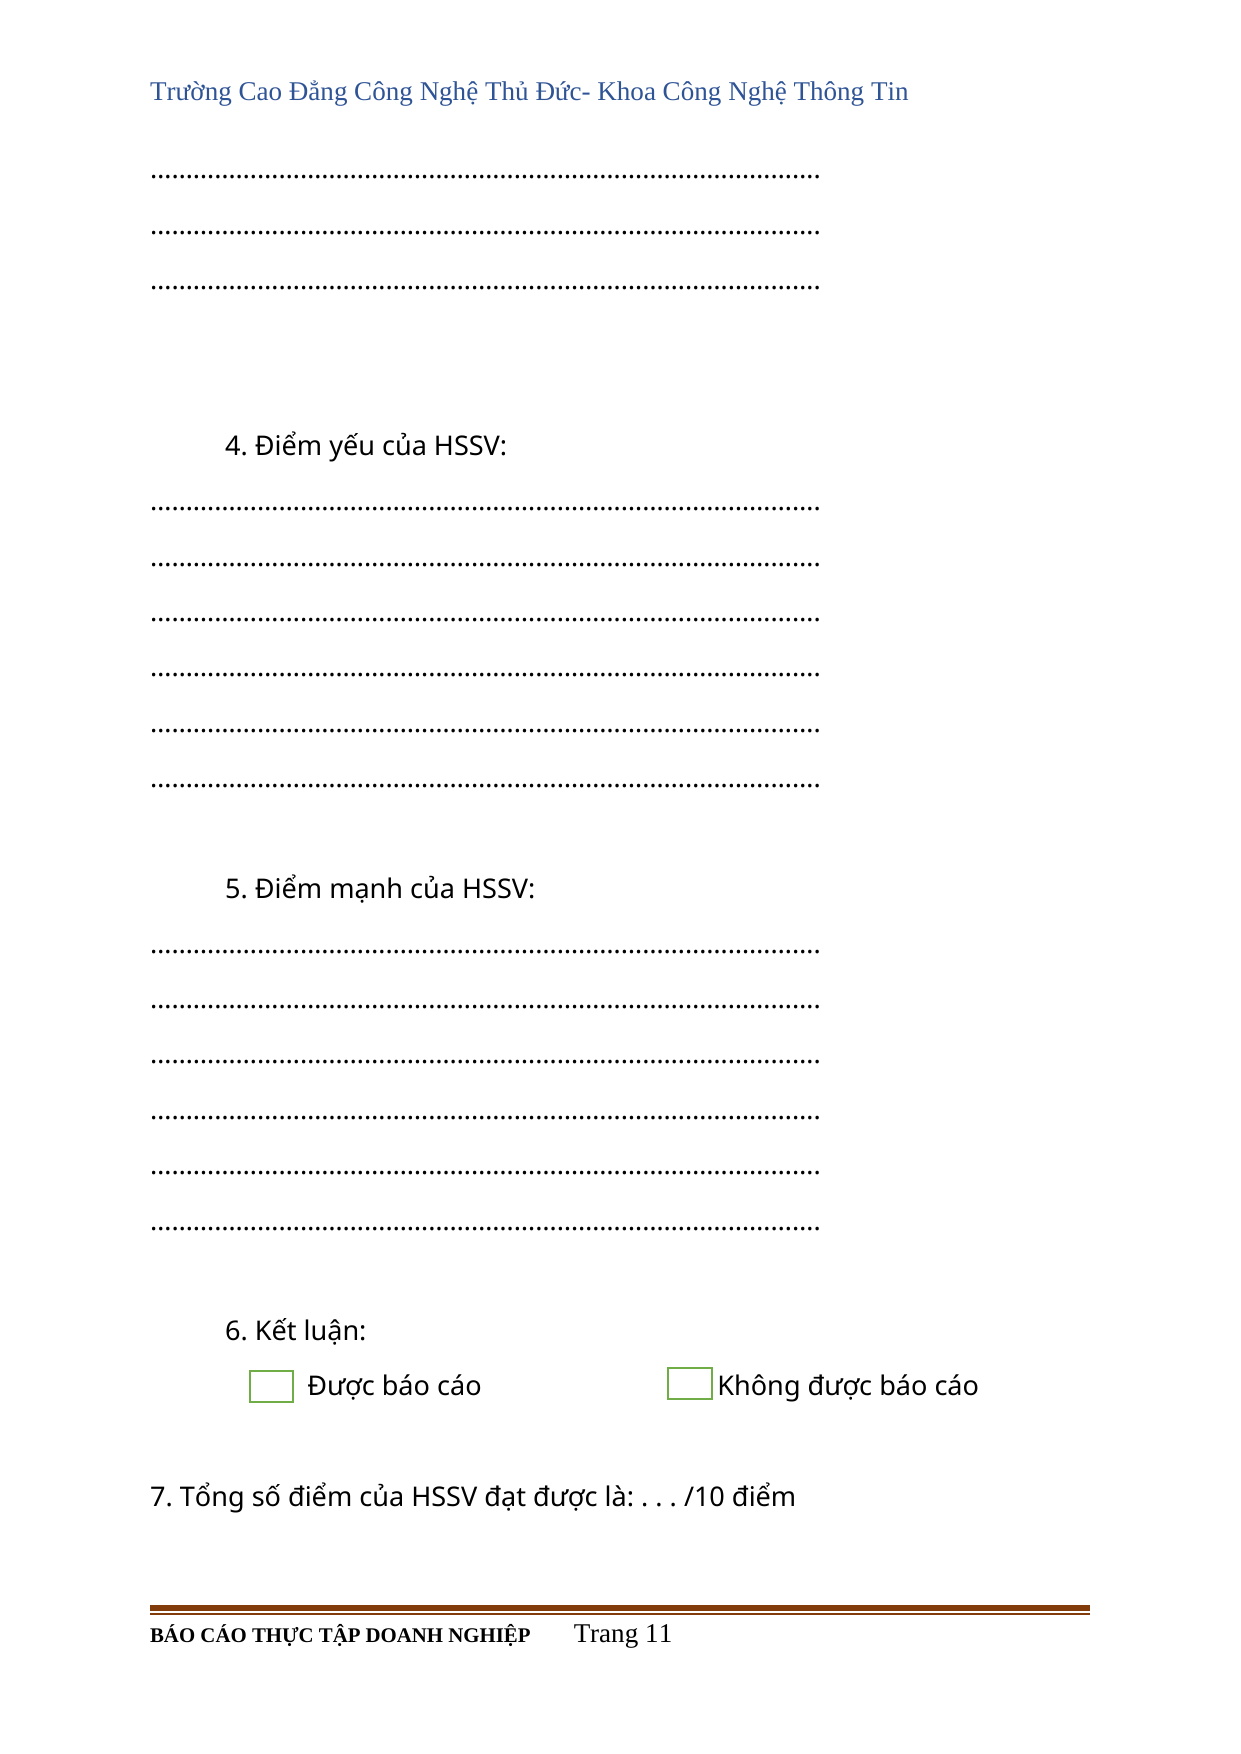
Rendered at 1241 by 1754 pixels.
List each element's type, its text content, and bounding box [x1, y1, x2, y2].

text …………………………………………………………………………………. [150, 482, 1098, 519]
text …………………………………………………………………………………. [150, 980, 1098, 1017]
text 6. Kết luận: [150, 1312, 1098, 1348]
text Được báo cáo Không được báo cáo [225, 1367, 1098, 1404]
text …………………………………………………………………………………. [150, 1090, 1098, 1127]
text …………………………………………………………………………………. [150, 1146, 1098, 1182]
text …………………………………………………………………………………. [150, 1201, 1098, 1238]
text …………………………………………………………………………………. [150, 1035, 1098, 1072]
text …………………………………………………………………………………. [150, 648, 1098, 685]
text …………………………………………………………………………………. [150, 703, 1098, 740]
text 7. Tổng số điểm của HSSV đạt được là: . . . /10 điểm [150, 1477, 1098, 1514]
text 4. Điểm yếu của HSSV: [150, 427, 1098, 463]
text …………………………………………………………………………………. [150, 758, 1098, 795]
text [150, 150, 1098, 187]
text 5. Điểm mạnh của HSSV: [150, 869, 1098, 906]
text …………………………………………………………………………………. [150, 261, 1098, 297]
text …………………………………………………………………………………. [150, 592, 1098, 629]
text …………………………………………………………………………………. [150, 537, 1098, 574]
text …………………………………………………………………………………. [150, 205, 1098, 242]
text …………………………………………………………………………………. [150, 924, 1098, 961]
